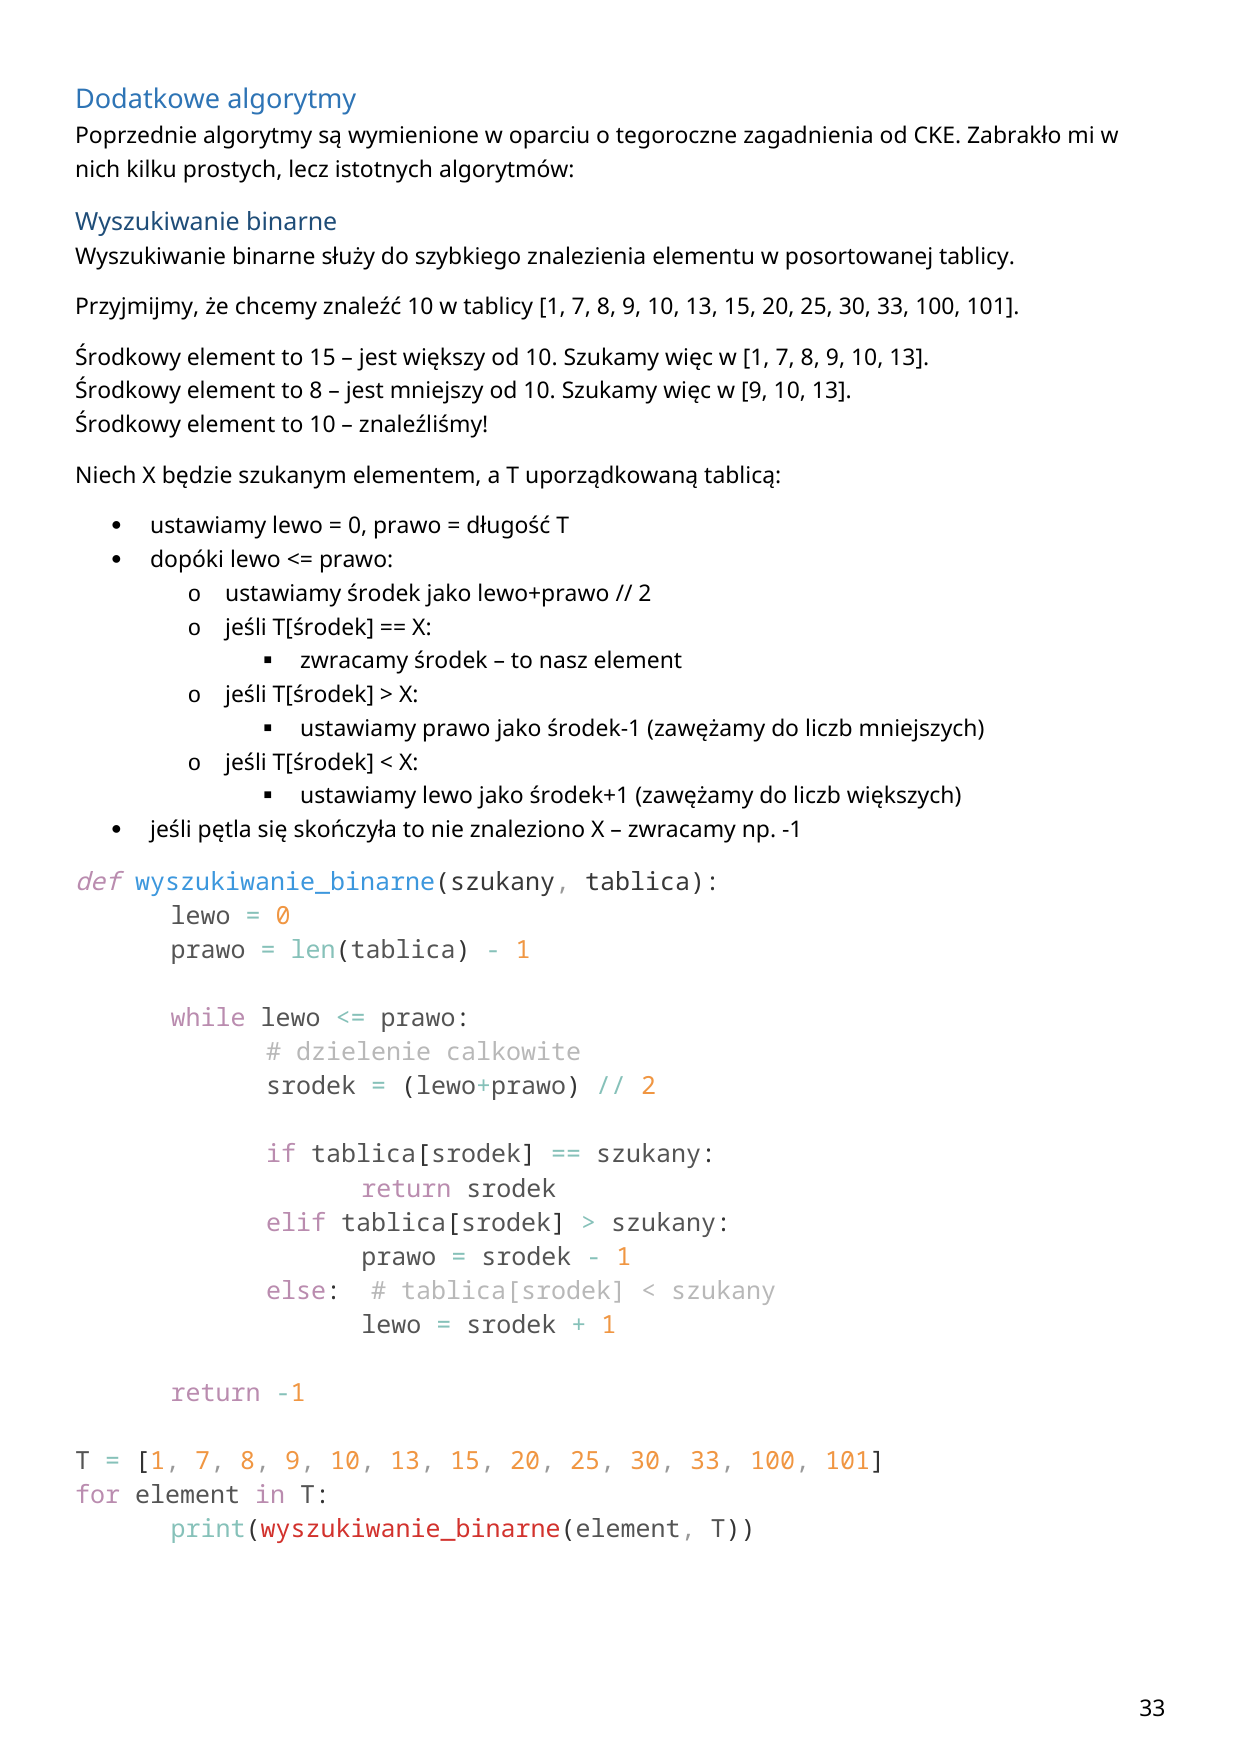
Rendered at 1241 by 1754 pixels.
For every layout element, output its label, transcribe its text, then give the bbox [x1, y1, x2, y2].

text T = [1, 7, 8, 9, 10, 13, 15, 20, 25, 30, 33, 100, 101] [75, 1443, 1165, 1477]
text prawo = len(tablica) - 1 [75, 932, 1165, 966]
text Wyszukiwanie binarne służy do szybkiego znalezienia elementu w posortowanej tablicy. [75, 240, 1165, 271]
text Poprzednie algorytmy są wymienione w oparciu o tegoroczne zagadnienia od CKE. Zabrakło mi w nich kilku prostych, lecz istotnych algorytmów: [75, 119, 1165, 184]
list ustawiamy lewo = 0, prawo = długość T [112, 509, 1165, 540]
text return srodek [75, 1170, 1165, 1204]
text lewo = srodek + 1 [75, 1306, 1165, 1341]
text print(wyszukiwanie_binarne(element, T)) [75, 1511, 1165, 1545]
text Przyjmijmy, że chcemy znaleźć 10 w tablicy [1, 7, 8, 9, 10, 13, 15, 20, 25, 30, 33, 100, 101]. [75, 290, 1165, 322]
text while lewo <= prawo: [75, 1000, 1165, 1034]
text for element in T: [75, 1477, 1165, 1511]
list ustawiamy prawo jako środek-1 (zawężamy do liczb mniejszych) [262, 712, 1165, 743]
list zwracamy środek – to nasz element [262, 644, 1165, 676]
text # dzielenie calkowite [75, 1034, 1165, 1068]
list ustawiamy środek jako lewo+prawo // 2 [187, 577, 1165, 608]
list dopóki lewo <= prawo: [112, 543, 1165, 574]
text Środkowy element to 15 – jest większy od 10. Szukamy więc w [1, 7, 8, 9, 10, 13]. Środkowy element to 8 – jest mniejszy od 10. Szukamy więc w [9, 10, 13]. Środkowy element to 10 – znaleźliśmy! [75, 341, 1165, 439]
list ustawiamy lewo jako środek+1 (zawężamy do liczb większych) [262, 779, 1165, 811]
text lewo = 0 [75, 898, 1165, 932]
text else: # tablica[srodek] < szukany [75, 1272, 1165, 1306]
list jeśli T[środek] == X: [187, 610, 1165, 642]
text prawo = srodek - 1 [75, 1238, 1165, 1272]
text srodek = (lewo+prawo) // 2 [75, 1068, 1165, 1102]
text Niech X będzie szukanym elementem, a T uporządkowaną tablicą: [75, 459, 1165, 490]
list jeśli T[środek] > X: [187, 678, 1165, 709]
subtitle Dodatkowe algorytmy [75, 79, 1165, 116]
text elif tablica[srodek] > szukany: [75, 1204, 1165, 1238]
list jeśli T[środek] < X: [187, 746, 1165, 777]
subtitle Wyszukiwanie binarne [75, 203, 1165, 237]
text return -1 [75, 1374, 1165, 1409]
text def wyszukiwanie_binarne(szukany, tablica): [75, 864, 1165, 898]
text if tablica[srodek] == szukany: [75, 1136, 1165, 1170]
list jeśli pętla się skończyła to nie znaleziono X – zwracamy np. -1 [112, 813, 1165, 844]
